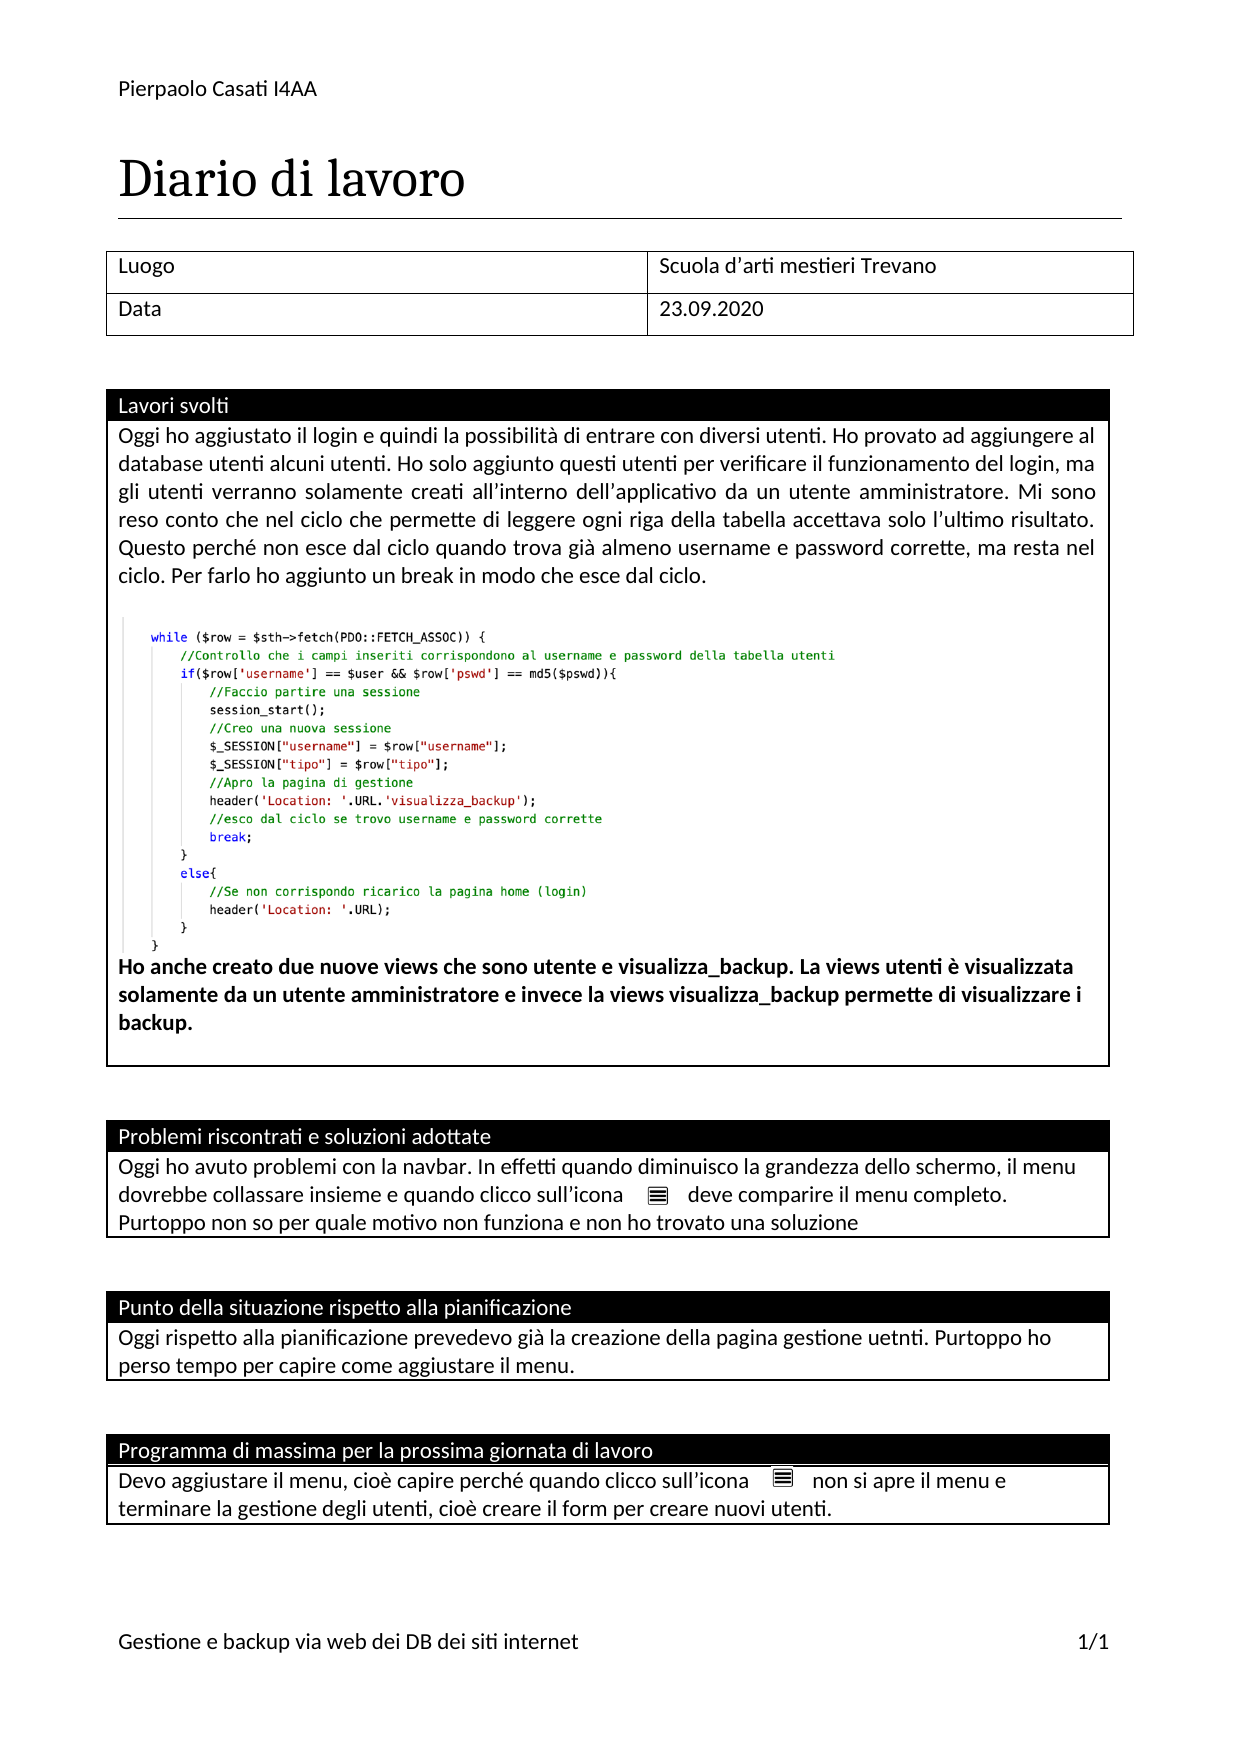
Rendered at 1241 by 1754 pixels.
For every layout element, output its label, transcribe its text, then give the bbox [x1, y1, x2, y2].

table_cell Oggi ho aggiustato il login e quindi la possibilità di entrare con diversi utenti. Ho provato ad aggiungere al database utenti alcuni utenti. Ho solo aggiunto questi utenti per verificare il funzionamento del login, ma gli utenti verranno solamente creati all’interno dell’applicativo da un utente amministratore. Mi sono reso conto che nel ciclo che permette di leggere ogni riga della tabella accettava solo l’ultimo risultato. Questo perché non esce dal ciclo quando trova già almeno username e password corrette, ma resta nel ciclo. Per farlo ho aggiunto un break in modo che esce dal ciclo. Ho anche creato due nuove views che sono utente e visualizza_backup. La views utenti è visualizzata solamente da un utente amministratore e invece la views visualizza_backup permette di visualizzare i backup. [108, 421, 1108, 1064]
table_header Luogo [107, 252, 647, 293]
table_cell Oggi rispetto alla pianificazione prevedevo già la creazione della pagina gestione uetnti. Purtoppo ho perso tempo per capire come aggiustare il menu. [108, 1323, 1108, 1379]
table_header Programma di massima per la prossima giornata di lavoro [108, 1436, 1108, 1464]
table_header Problemi riscontrati e soluzioni adottate [108, 1122, 1108, 1150]
picture [646, 1184, 669, 1207]
table_cell 23.09.2020 [648, 294, 1133, 335]
table_header Punto della situazione rispetto alla pianificazione [108, 1293, 1108, 1321]
table_header Lavori svolti [108, 391, 1108, 419]
table_cell Data [107, 294, 647, 335]
title Diario di lavoro [118, 148, 1122, 218]
picture [771, 1466, 794, 1489]
table_cell Devo aggiustare il menu, cioè capire perché quando clicco sull’icona non si apre il menu e terminare la gestione degli utenti, cioè creare il form per creare nuovi utenti. [108, 1467, 1108, 1523]
picture [118, 617, 866, 953]
table_cell Oggi ho avuto problemi con la navbar. In effetti quando diminuisco la grandezza dello schermo, il menu dovrebbe collassare insieme e quando clicco sull’icona deve comparire il menu completo. Purtoppo non so per quale motivo non funziona e non ho trovato una soluzione [108, 1152, 1108, 1236]
table_header Scuola d’arti mestieri Trevano [648, 252, 1133, 293]
